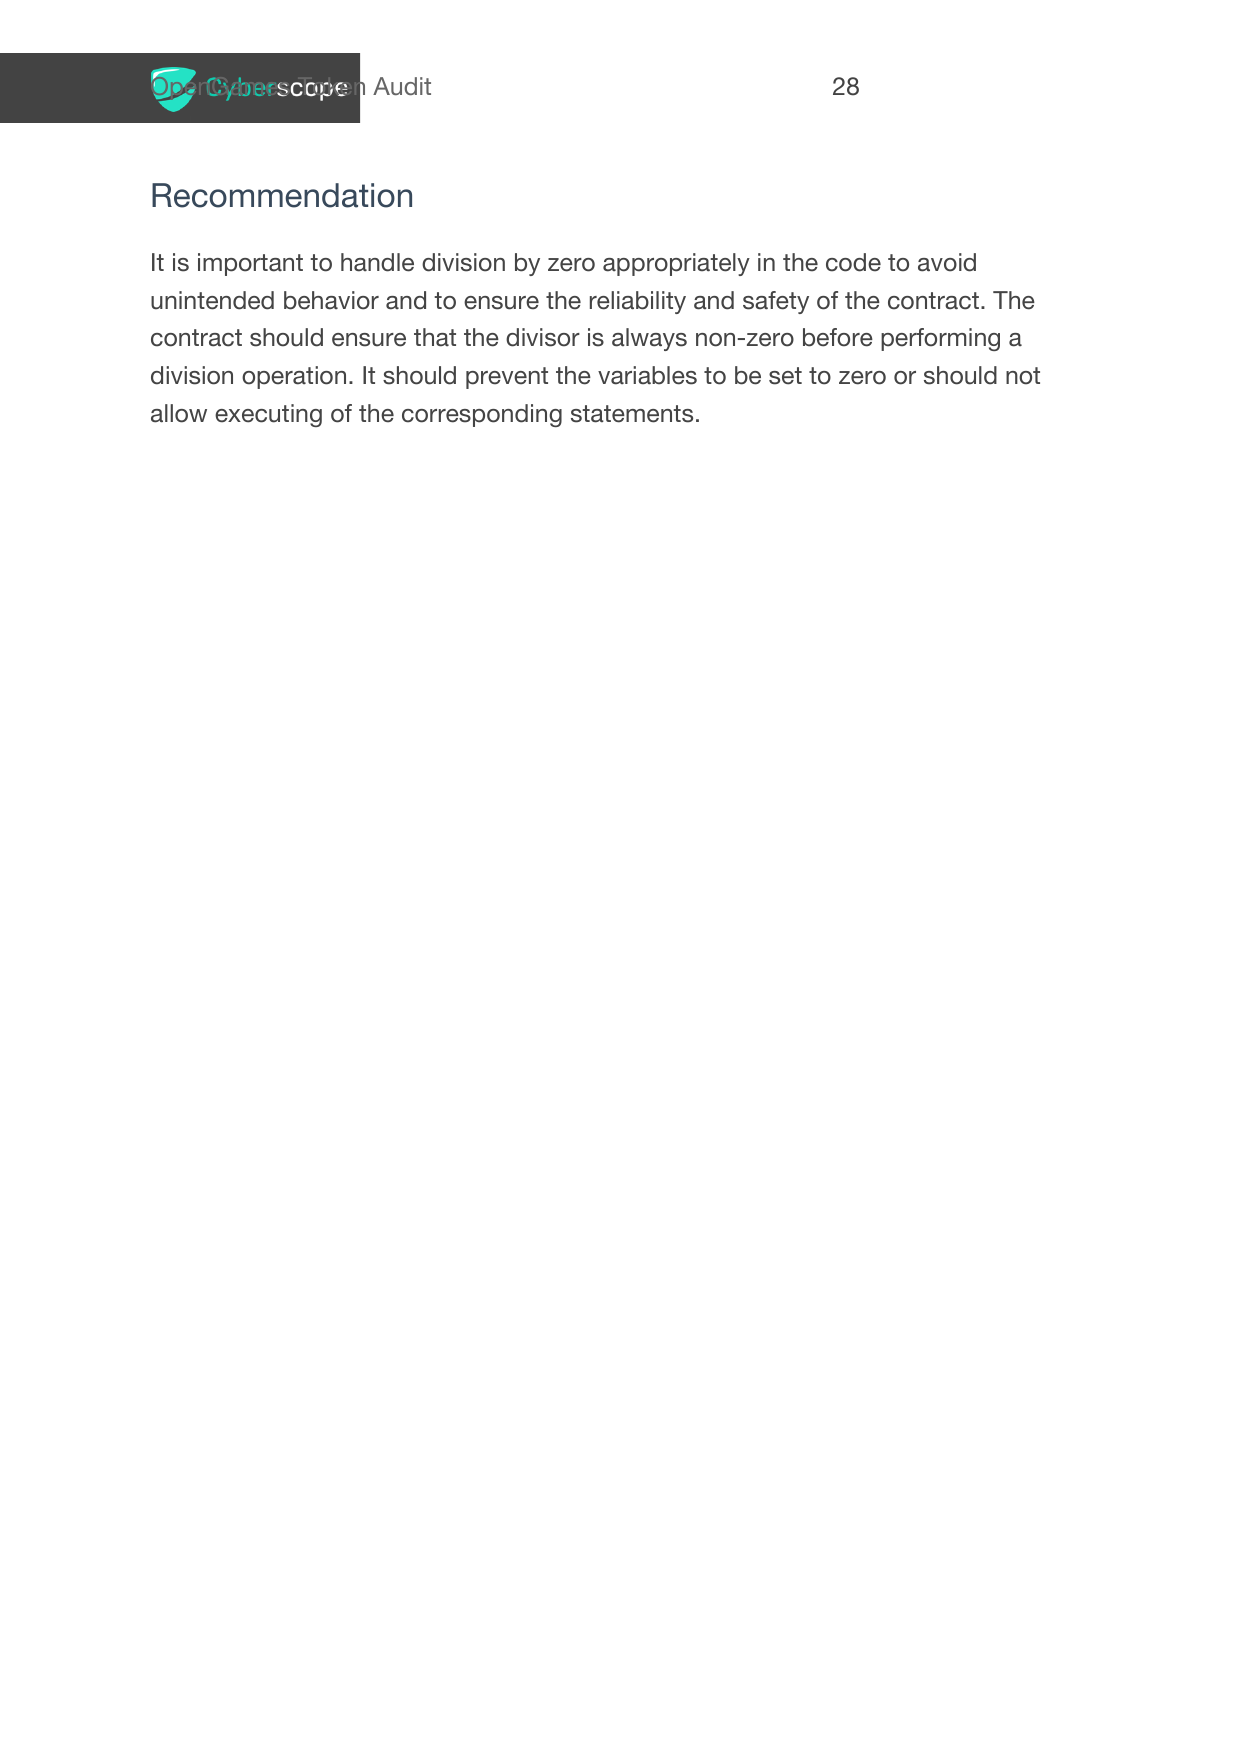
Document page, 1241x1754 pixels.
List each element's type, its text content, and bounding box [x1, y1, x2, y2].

text It is important to handle division by zero appropriately in the code to avoid unintended behavior and to ensure the reliability and safety of the contract. The contract should ensure that the divisor is always non-zero before performing a division operation. It should prevent the variables to be set to zero or should not allow executing of the corresponding statements. [150, 247, 1090, 429]
subtitle Recommendation [150, 175, 1090, 217]
picture [0, 53, 361, 123]
